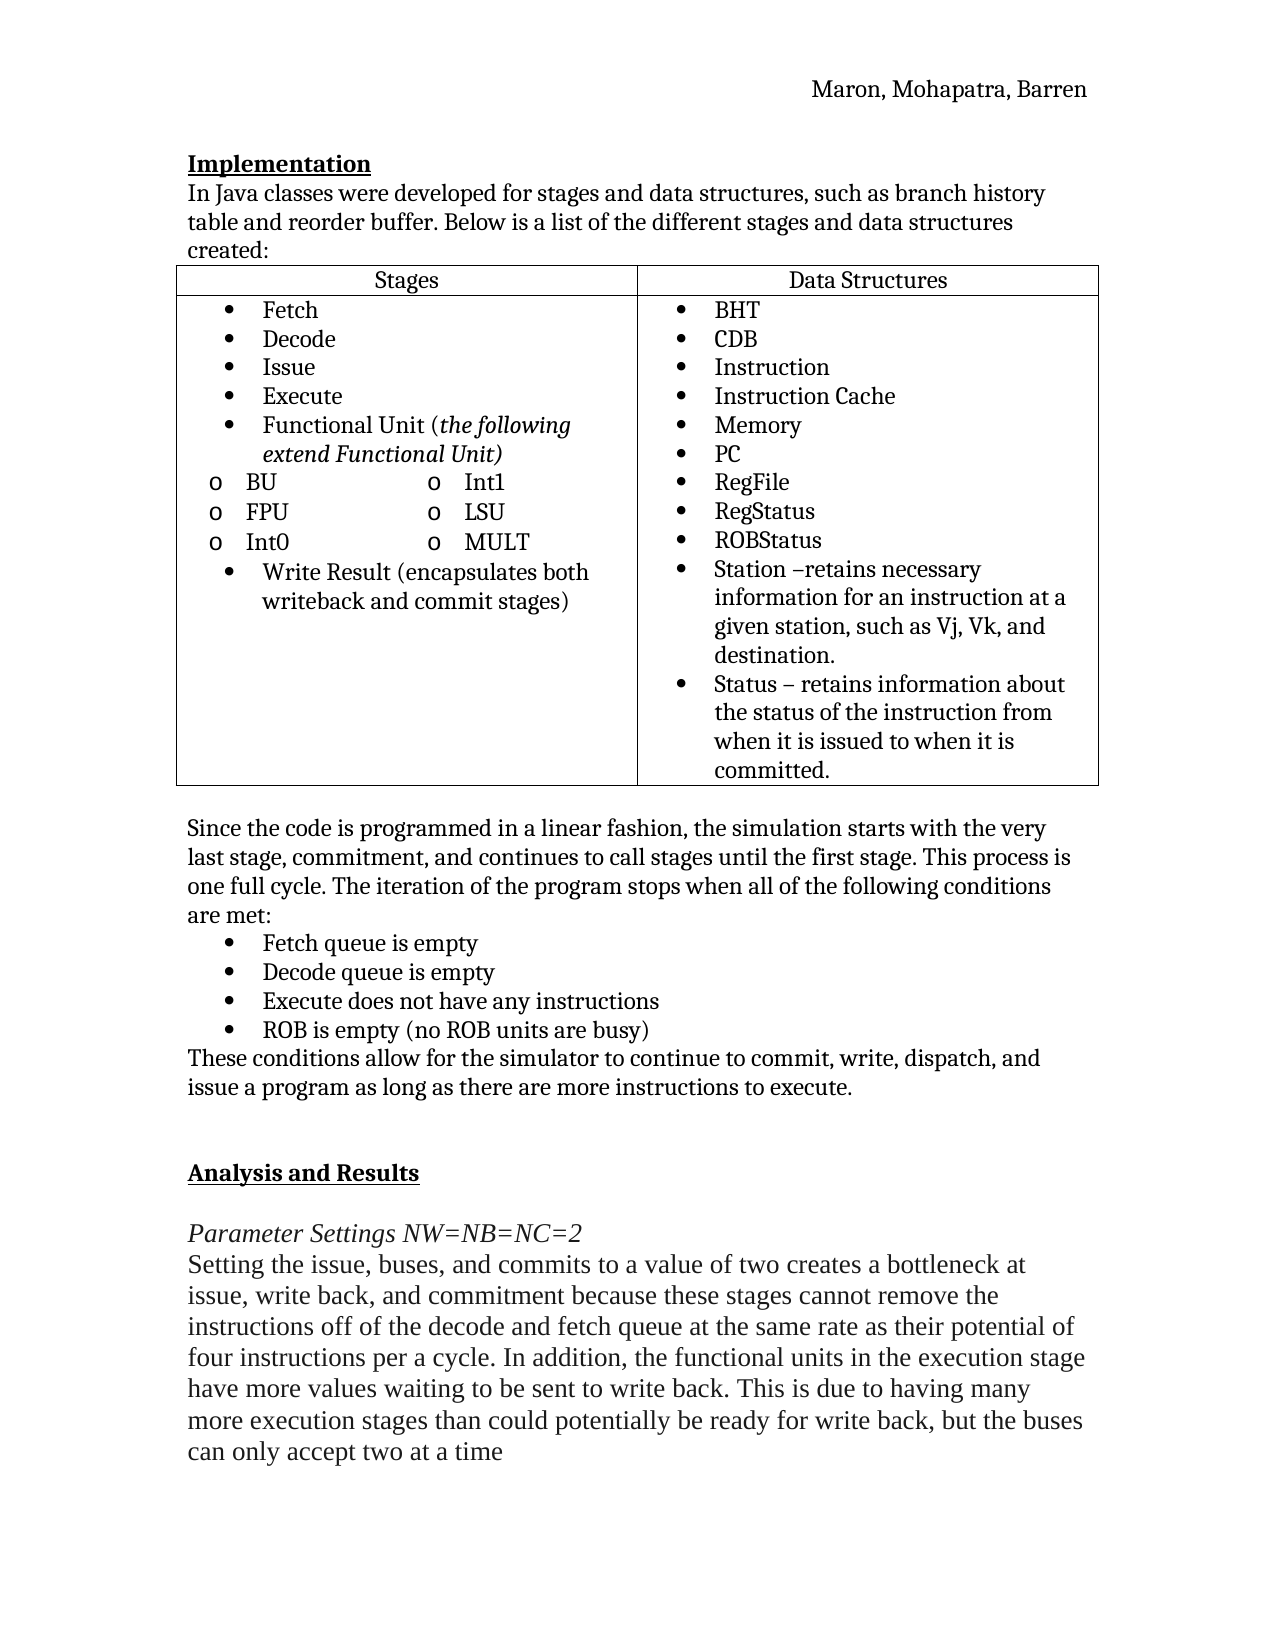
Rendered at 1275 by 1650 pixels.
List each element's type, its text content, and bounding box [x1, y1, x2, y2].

text Implementation [187, 150, 1087, 179]
list Decode queue is empty [225, 958, 1087, 987]
table_cell Fetch Decode Issue Execute Functional Unit (the following extend Functional Unit) Write Result (encapsulates both writeback and commit stages) [177, 296, 637, 784]
table_header Data Structures [638, 266, 1098, 295]
table_header Stages [177, 266, 637, 295]
list Fetch queue is empty [225, 929, 1087, 958]
text These conditions allow for the simulator to continue to commit, write, dispatch, and issue a program as long as there are more instructions to execute. [187, 1044, 1087, 1102]
text Setting the issue, buses, and commits to a value of two creates a bottleneck at issue, write back, and commitment because these stages cannot remove the instructions off of the decode and fetch queue at the same rate as their potential of four instructions per a cycle. In addition, the functional units in the execution stage have more values waiting to be sent to write back. This is due to having many more execution stages than could potentially be ready for write back, but the buses can only accept two at a time [187, 1248, 1087, 1466]
text Analysis and Results [187, 1159, 1087, 1188]
list ROB is empty (no ROB units are busy) [225, 1016, 1087, 1044]
text Parameter Settings NW=NB=NC=2 [187, 1217, 1087, 1248]
list Execute does not have any instructions [225, 987, 1087, 1016]
text In Java classes were developed for stages and data structures, such as branch history table and reorder buffer. Below is a list of the different stages and data structures created: [187, 179, 1087, 265]
text Since the code is programmed in a linear fashion, the simulation starts with the very last stage, commitment, and continues to call stages until the first stage. This process is one full cycle. The iteration of the program stops when all of the following conditions are met: [187, 814, 1087, 929]
table_cell BHT CDB Instruction Instruction Cache Memory PC RegFile RegStatus ROBStatus Station –retains necessary information for an instruction at a given station, such as Vj, Vk, and destination. Status – retains information about the status of the instruction from when it is issued to when it is committed. [638, 296, 1098, 784]
